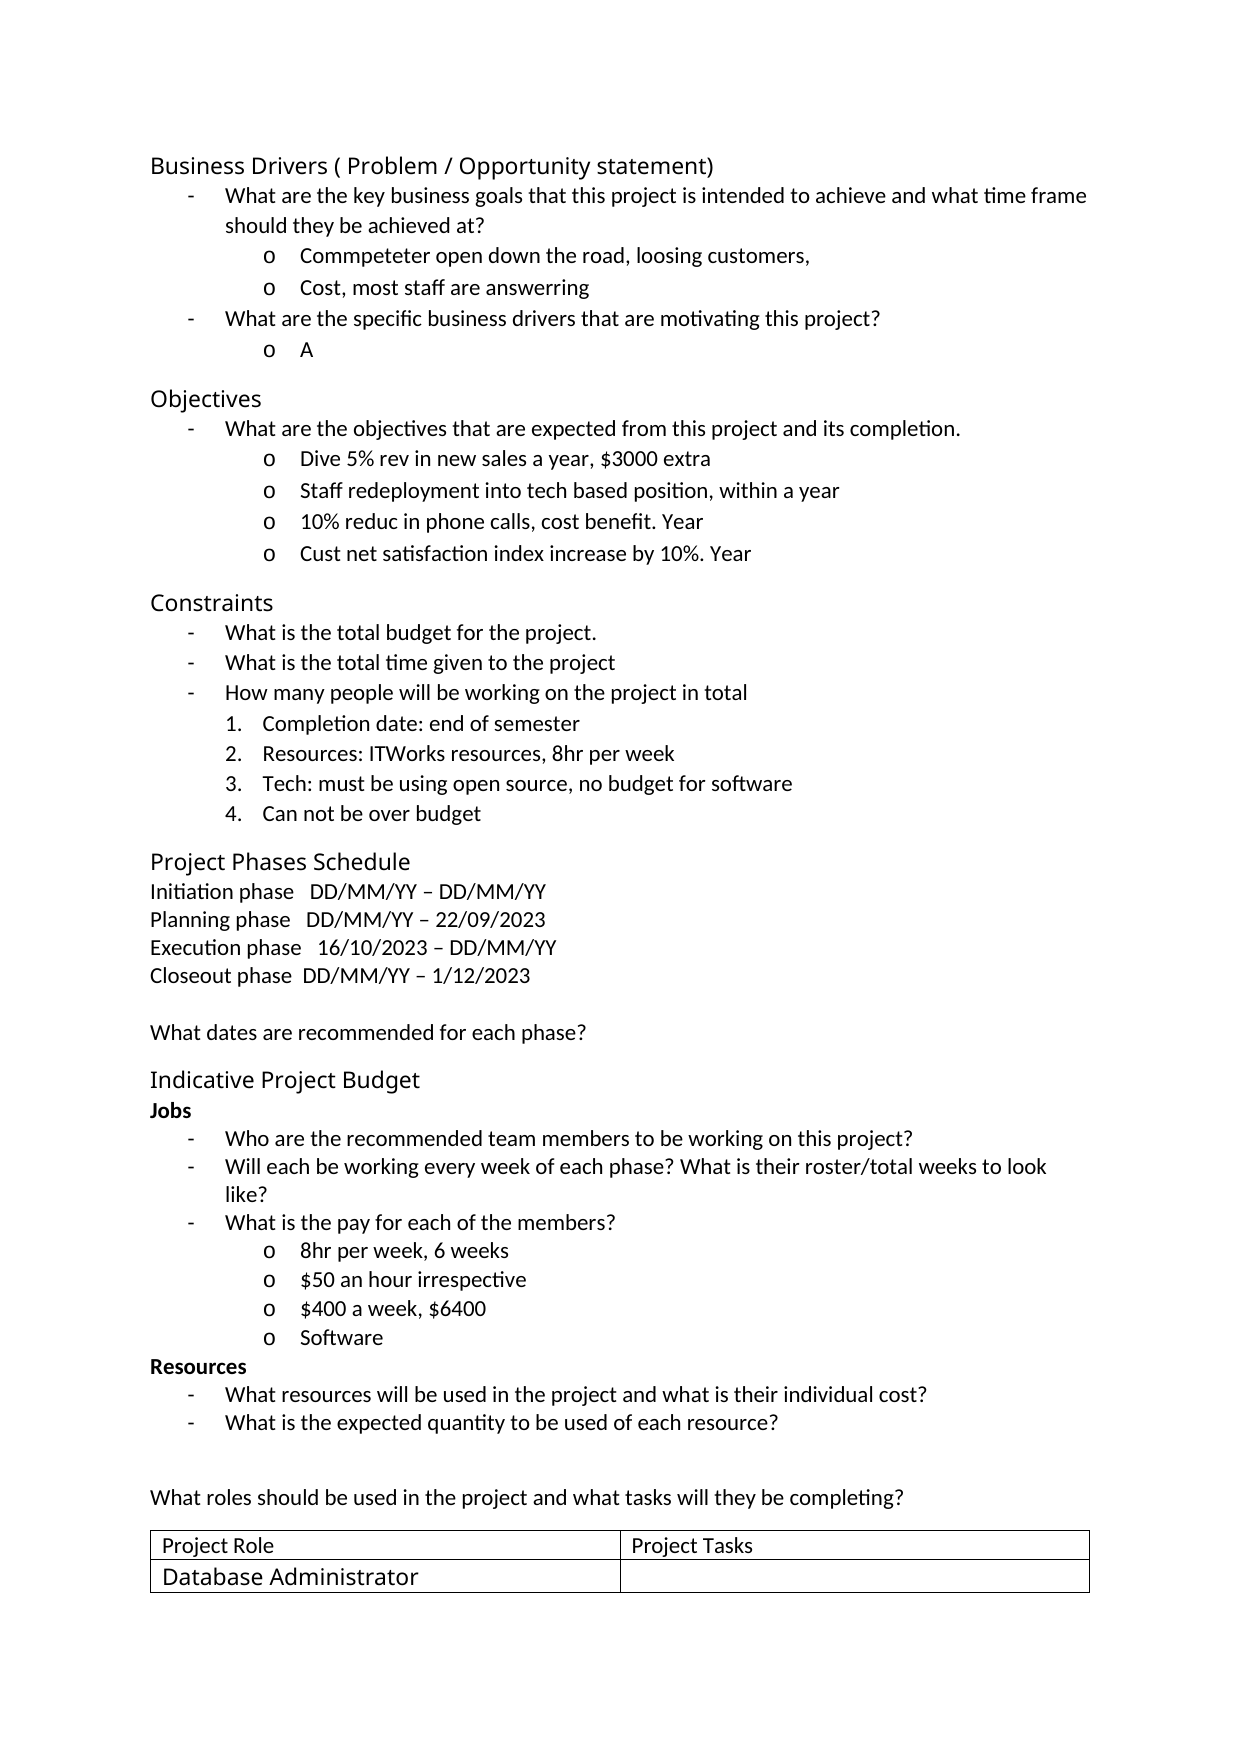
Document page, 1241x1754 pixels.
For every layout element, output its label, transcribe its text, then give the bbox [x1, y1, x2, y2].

list A [262, 335, 1090, 364]
subtitle Project Phases Schedule [150, 846, 1090, 877]
list What are the specific business drivers that are motivating this project? [187, 304, 1090, 333]
list What is the pay for each of the members? [187, 1208, 1090, 1236]
list Resources: ITWorks resources, 8hr per week [225, 739, 1090, 767]
list What are the objectives that are expected from this project and its completion. [187, 414, 1090, 442]
text Jobs [150, 1096, 1090, 1124]
table_header Project Role [151, 1531, 620, 1559]
text Closeout phase DD/MM/YY – 1/12/2023 [150, 962, 1090, 989]
list 10% reduc in phone calls, cost benefit. Year [262, 507, 1090, 536]
list Commpeteter open down the road, loosing customers, [262, 242, 1090, 271]
text Execution phase 16/10/2023 – DD/MM/YY [150, 933, 1090, 962]
list Cost, most staff are answerring [262, 273, 1090, 302]
text Initiation phase DD/MM/YY – DD/MM/YY [150, 877, 1090, 906]
list Dive 5% rev in new sales a year, $3000 extra [262, 444, 1090, 473]
text Resources [150, 1352, 1090, 1381]
list Staff redeployment into tech based position, within a year [262, 476, 1090, 505]
table_cell [621, 1560, 1089, 1592]
list $400 a week, $6400 [262, 1294, 1090, 1323]
list How many people will be working on the project in total [187, 678, 1090, 707]
list What is the total budget for the project. [187, 618, 1090, 646]
list Can not be over budget [225, 799, 1090, 827]
subtitle Business Drivers ( Problem / Opportunity statement) [150, 150, 1090, 181]
table_header Project Tasks [621, 1531, 1089, 1559]
list 8hr per week, 6 weeks [262, 1236, 1090, 1265]
subtitle Constraints [150, 587, 1090, 618]
list What is the total time given to the project [187, 648, 1090, 676]
text What dates are recommended for each phase? [150, 1018, 1090, 1046]
list Cust net satisfaction index increase by 10%. Year [262, 539, 1090, 568]
list Completion date: end of semester [225, 709, 1090, 737]
list Tech: must be using open source, no budget for software [225, 769, 1090, 797]
list What is the expected quantity to be used of each resource? [187, 1408, 1090, 1437]
subtitle Objectives [150, 383, 1090, 414]
list What resources will be used in the project and what is their individual cost? [187, 1381, 1090, 1408]
subtitle Indicative Project Budget [150, 1064, 1090, 1096]
list Will each be working every week of each phase? What is their roster/total weeks to look like? [187, 1152, 1090, 1208]
list What are the key business goals that this project is intended to achieve and what time frame should they be achieved at? [187, 181, 1090, 239]
table_cell Database Administrator [151, 1560, 620, 1592]
text Planning phase DD/MM/YY – 22/09/2023 [150, 906, 1090, 933]
list Software [262, 1323, 1090, 1352]
text What roles should be used in the project and what tasks will they be completing? [150, 1483, 1090, 1511]
list $50 an hour irrespective [262, 1265, 1090, 1294]
list Who are the recommended team members to be working on this project? [187, 1124, 1090, 1152]
